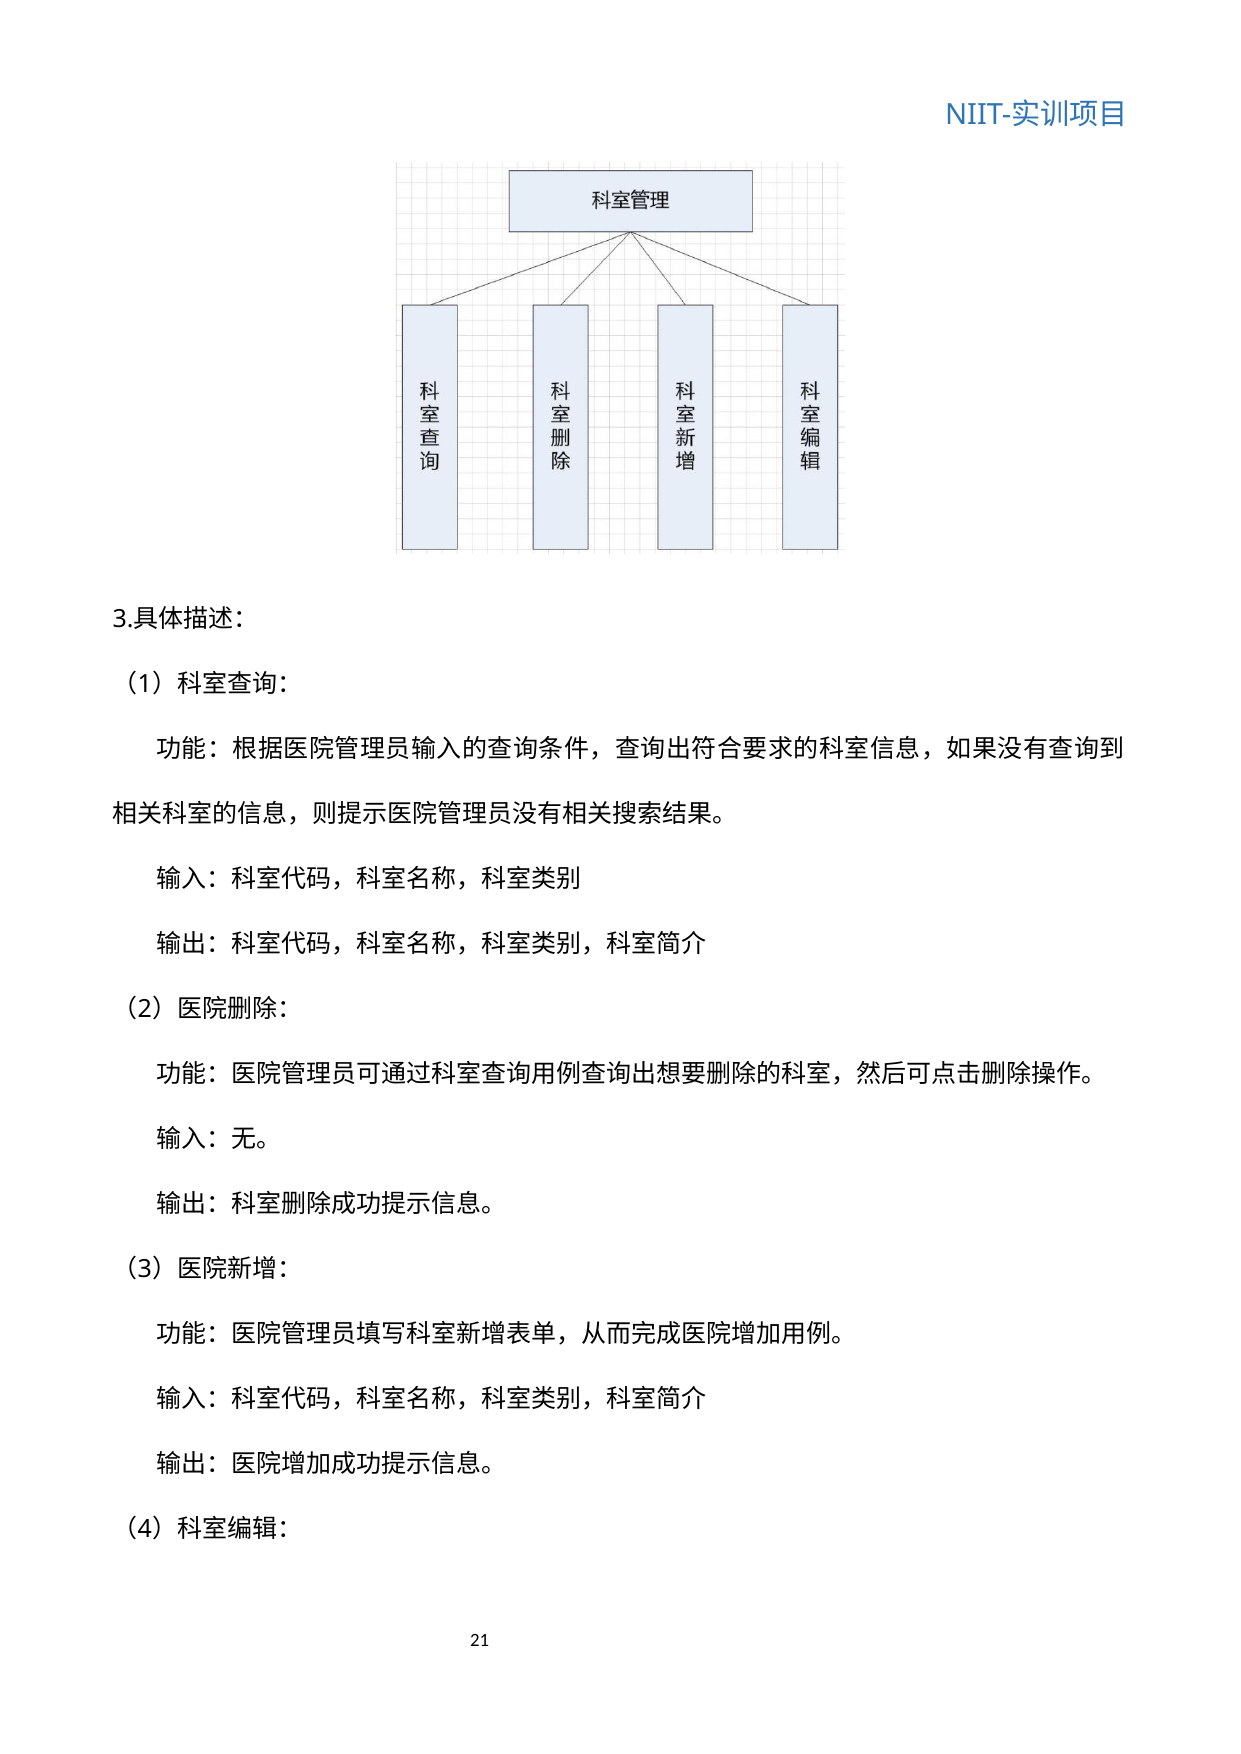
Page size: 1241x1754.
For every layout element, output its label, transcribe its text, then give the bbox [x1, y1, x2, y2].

picture [395, 162, 845, 554]
list 输出：科室删除成功提示信息。 [112, 1169, 1128, 1234]
list （2）医院删除： [112, 974, 1128, 1039]
list 3.具体描述： [112, 584, 1128, 649]
list 输入：无。 [112, 1104, 1128, 1169]
list 输入：科室代码，科室名称，科室类别 [112, 844, 1128, 909]
list 功能：医院管理员填写科室新增表单，从而完成医院增加用例。 [112, 1299, 1128, 1364]
list 功能：医院管理员可通过科室查询用例查询出想要删除的科室，然后可点击删除操作。 [112, 1039, 1128, 1104]
list 输出：医院增加成功提示信息。 [112, 1429, 1128, 1494]
list 功能：根据医院管理员输入的查询条件，查询出符合要求的科室信息，如果没有查询到相关科室的信息，则提示医院管理员没有相关搜索结果。 [112, 714, 1128, 844]
list 输出：科室代码，科室名称，科室类别，科室简介 [112, 909, 1128, 974]
list （1）科室查询： [112, 649, 1128, 714]
list （3）医院新增： [112, 1234, 1128, 1299]
list （4）科室编辑： [112, 1494, 1128, 1559]
list 输入：科室代码，科室名称，科室类别，科室简介 [112, 1364, 1128, 1429]
